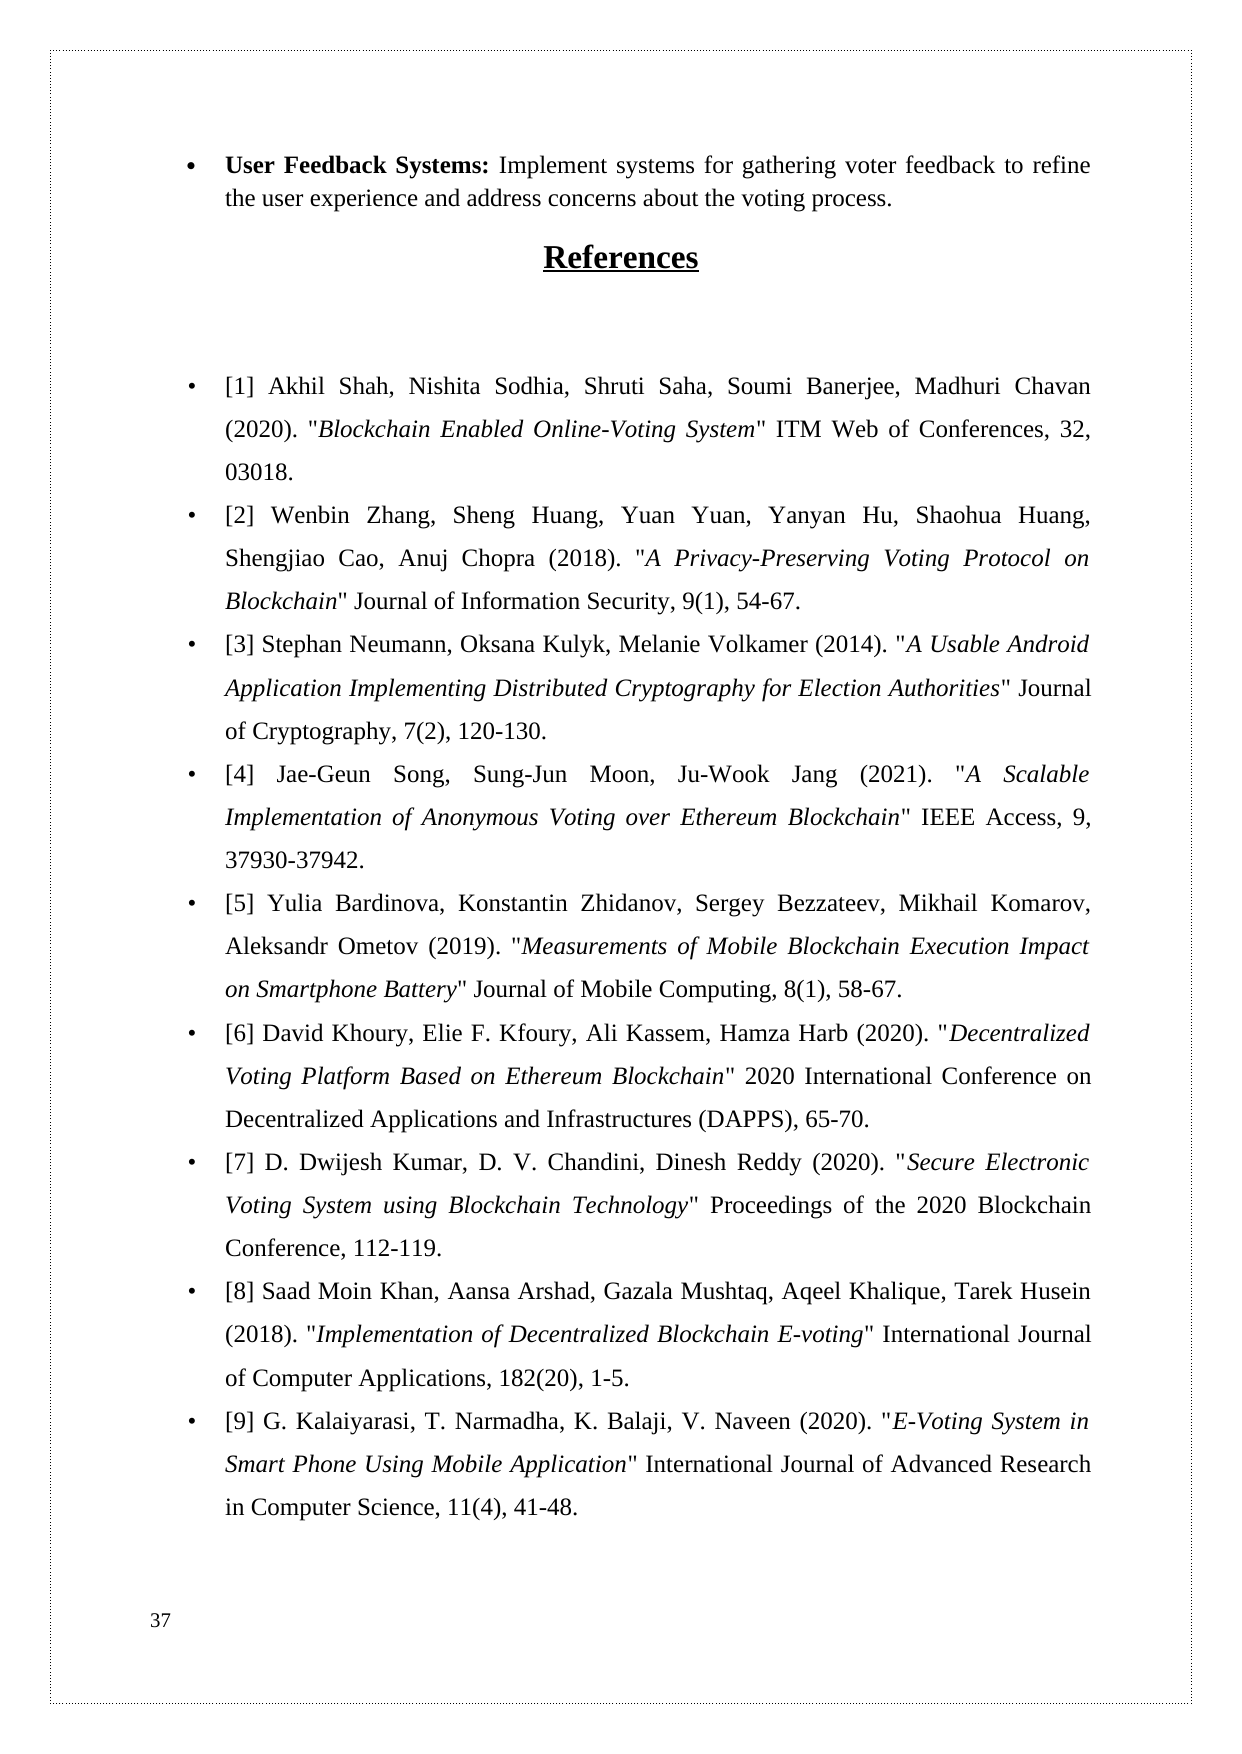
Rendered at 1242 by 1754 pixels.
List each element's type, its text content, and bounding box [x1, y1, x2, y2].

list [9] G. Kalaiyarasi, T. Narmadha, K. Balaji, V. Naveen (2020). "E-Voting System in Smart Phone Using Mobile Application" International Journal of Advanced Research in Computer Science, 11(4), 41-48. [187, 1406, 1092, 1521]
list User Feedback Systems: Implement systems for gathering voter feedback to refine the user experience and address concerns about the voting process. [187, 150, 1092, 212]
list [2] Wenbin Zhang, Sheng Huang, Yuan Yuan, Yanyan Hu, Shaohua Huang, Shengjiao Cao, Anuj Chopra (2018). "A Privacy-Preserving Voting Protocol on Blockchain" Journal of Information Security, 9(1), 54-67. [187, 500, 1092, 615]
list [5] Yulia Bardinova, Konstantin Zhidanov, Sergey Bezzateev, Mikhail Komarov, Aleksandr Ometov (2019). "Measurements of Mobile Blockchain Execution Impact on Smartphone Battery" Journal of Mobile Computing, 8(1), 58-67. [187, 888, 1092, 1003]
list [8] Saad Moin Khan, Aansa Arshad, Gazala Mushtaq, Aqeel Khalique, Tarek Husein (2018). "Implementation of Decentralized Blockchain E-voting" International Journal of Computer Applications, 182(20), 1-5. [187, 1276, 1092, 1391]
list [3] Stephan Neumann, Oksana Kulyk, Melanie Volkamer (2014). "A Usable Android Application Implementing Distributed Cryptography for Election Authorities" Journal of Cryptography, 7(2), 120-130. [187, 629, 1092, 744]
list [6] David Khoury, Elie F. Kfoury, Ali Kassem, Hamza Harb (2020). "Decentralized Voting Platform Based on Ethereum Blockchain" 2020 International Conference on Decentralized Applications and Infrastructures (DAPPS), 65-70. [187, 1018, 1092, 1133]
list [1] Akhil Shah, Nishita Sodhia, Shruti Saha, Soumi Banerjee, Madhuri Chavan (2020). "Blockchain Enabled Online-Voting System" ITM Web of Conferences, 32, 03018. [187, 371, 1092, 486]
list [4] Jae-Geun Song, Sung-Jun Moon, Ju-Wook Jang (2021). "A Scalable Implementation of Anonymous Voting over Ethereum Blockchain" IEEE Access, 9, 37930-37942. [187, 759, 1092, 874]
text References [150, 237, 1092, 275]
list [7] D. Dwijesh Kumar, D. V. Chandini, Dinesh Reddy (2020). "Secure Electronic Voting System using Blockchain Technology" Proceedings of the 2020 Blockchain Conference, 112-119. [187, 1147, 1092, 1262]
